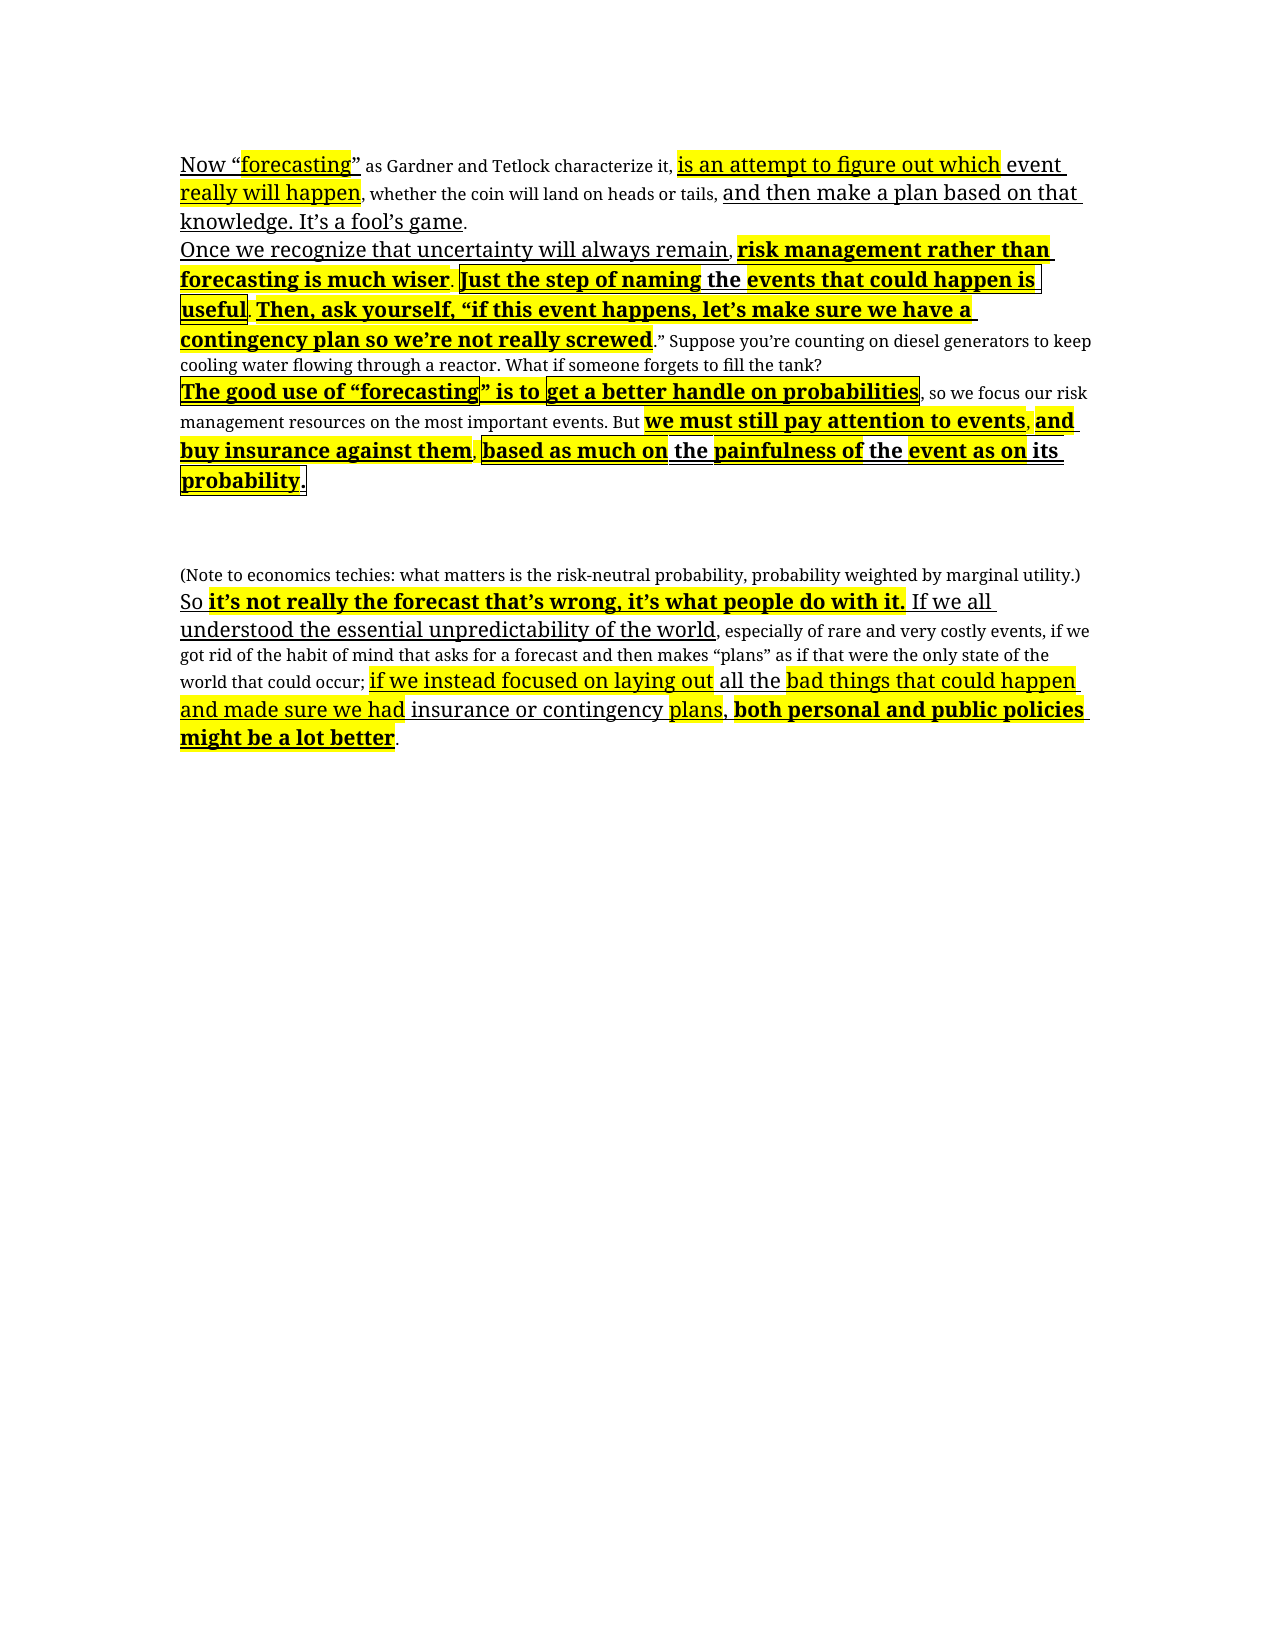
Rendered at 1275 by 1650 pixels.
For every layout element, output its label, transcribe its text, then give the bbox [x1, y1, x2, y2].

text (Note to economics techies: what matters is the risk-neutral probability, probability weighted by marginal utility.) [180, 564, 1095, 587]
text So it’s not really the forecast that’s wrong, it’s what people do with it. If we all understood the essential unpredictability of the world, especially of rare and very costly events, if we got rid of the habit of mind that asks for a forecast and then makes “plans” as if that were the only state of the world that could occur; if we instead focused on laying out all the bad things that could happen and made sure we had insurance or contingency plans, both personal and public policies might be a lot better. [180, 587, 1095, 752]
text Once we recognize that uncertainty will always remain, risk management rather than forecasting is much wiser. Just the step of naming the events that could happen is useful. Then, ask yourself, “if this event happens, let’s make sure we have a contingency plan so we’re not really screwed.” Suppose you’re counting on diesel generators to keep cooling water flowing through a reactor. What if someone forgets to fill the tank? [180, 235, 1095, 376]
text Now “forecasting” as Gardner and Tetlock characterize it, is an attempt to figure out which event really will happen, whether the coin will land on heads or tails, and then make a plan based on that knowledge. It’s a fool’s game. [180, 150, 1095, 235]
text The good use of “forecasting” is to get a better handle on probabilities, so we focus our risk management resources on the most important events. But we must still pay attention to events, and buy insurance against them, based as much on the painfulness of the event as on its probability. [180, 376, 1095, 496]
